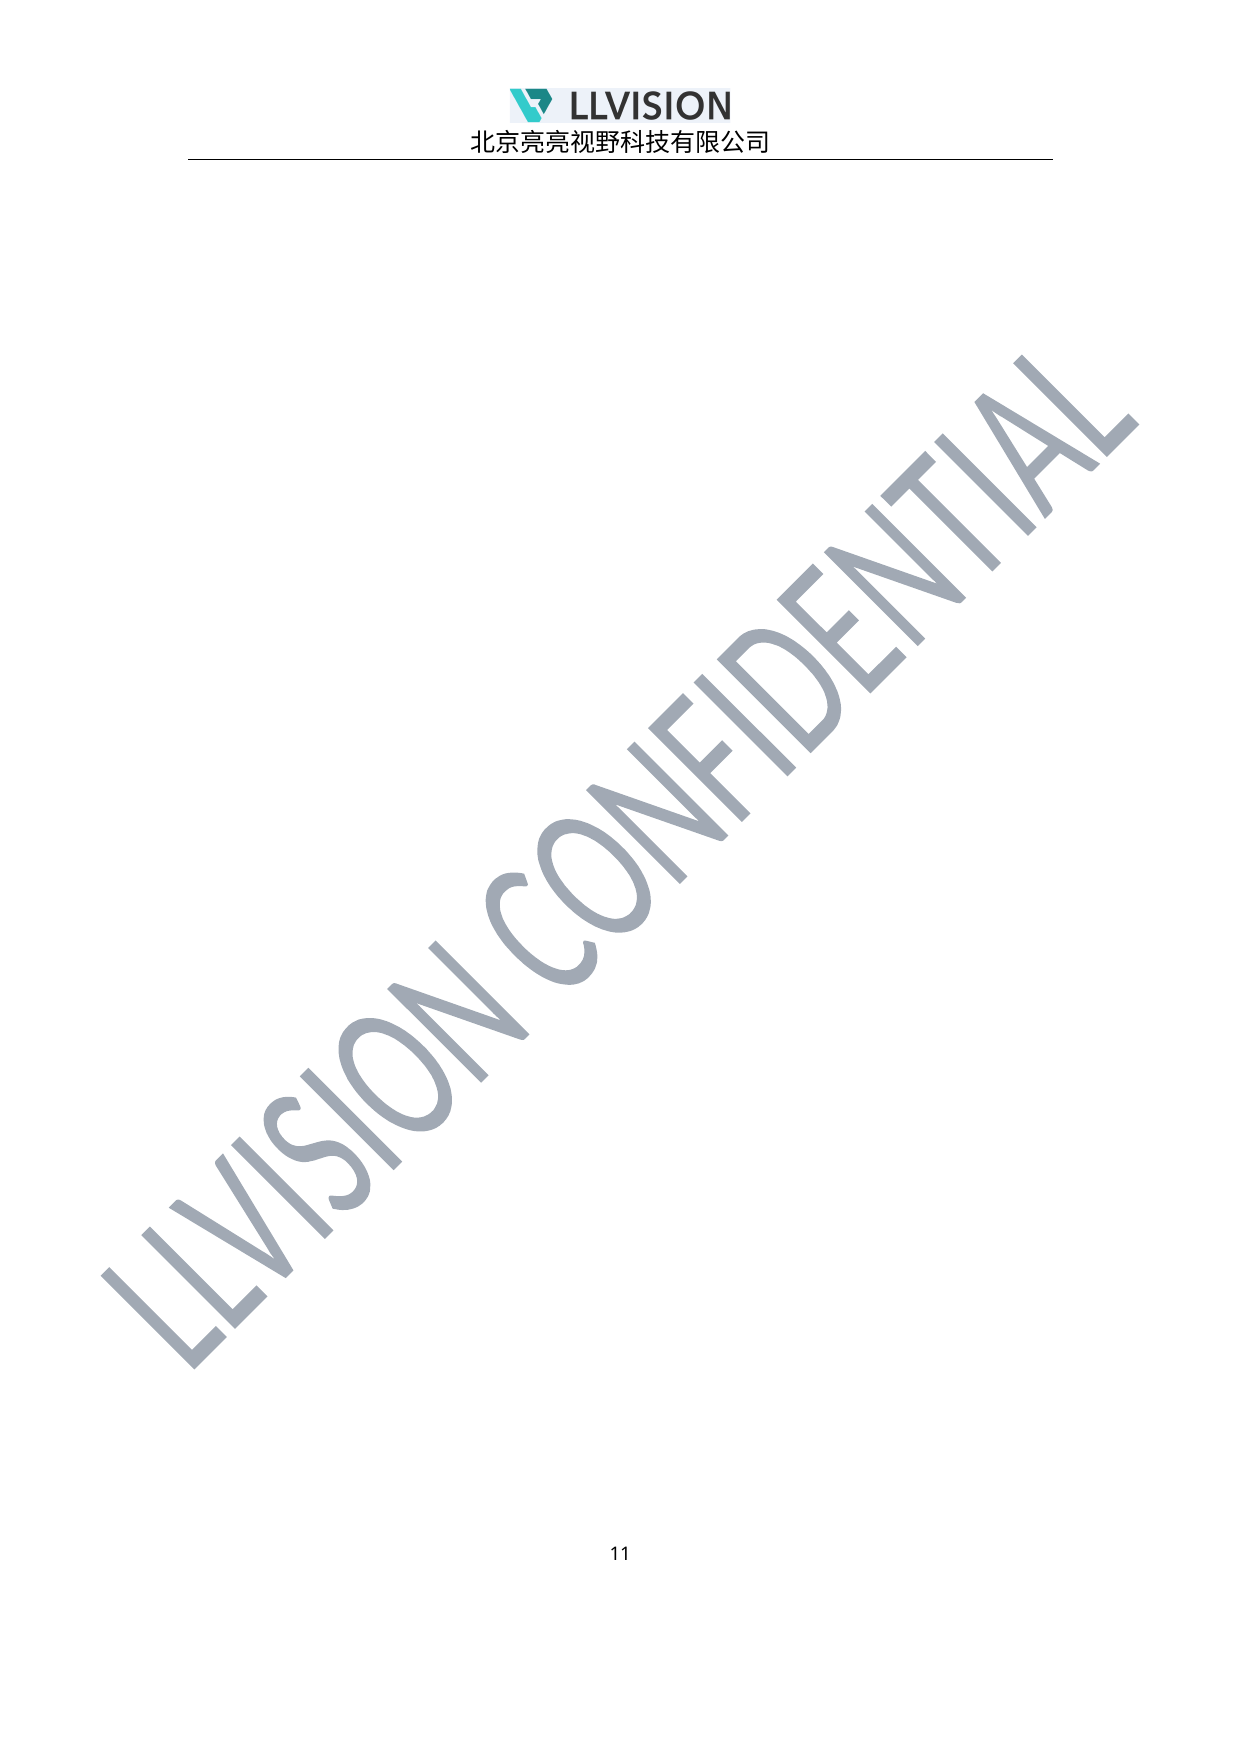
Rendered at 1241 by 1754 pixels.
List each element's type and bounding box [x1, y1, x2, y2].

picture [509, 88, 731, 123]
